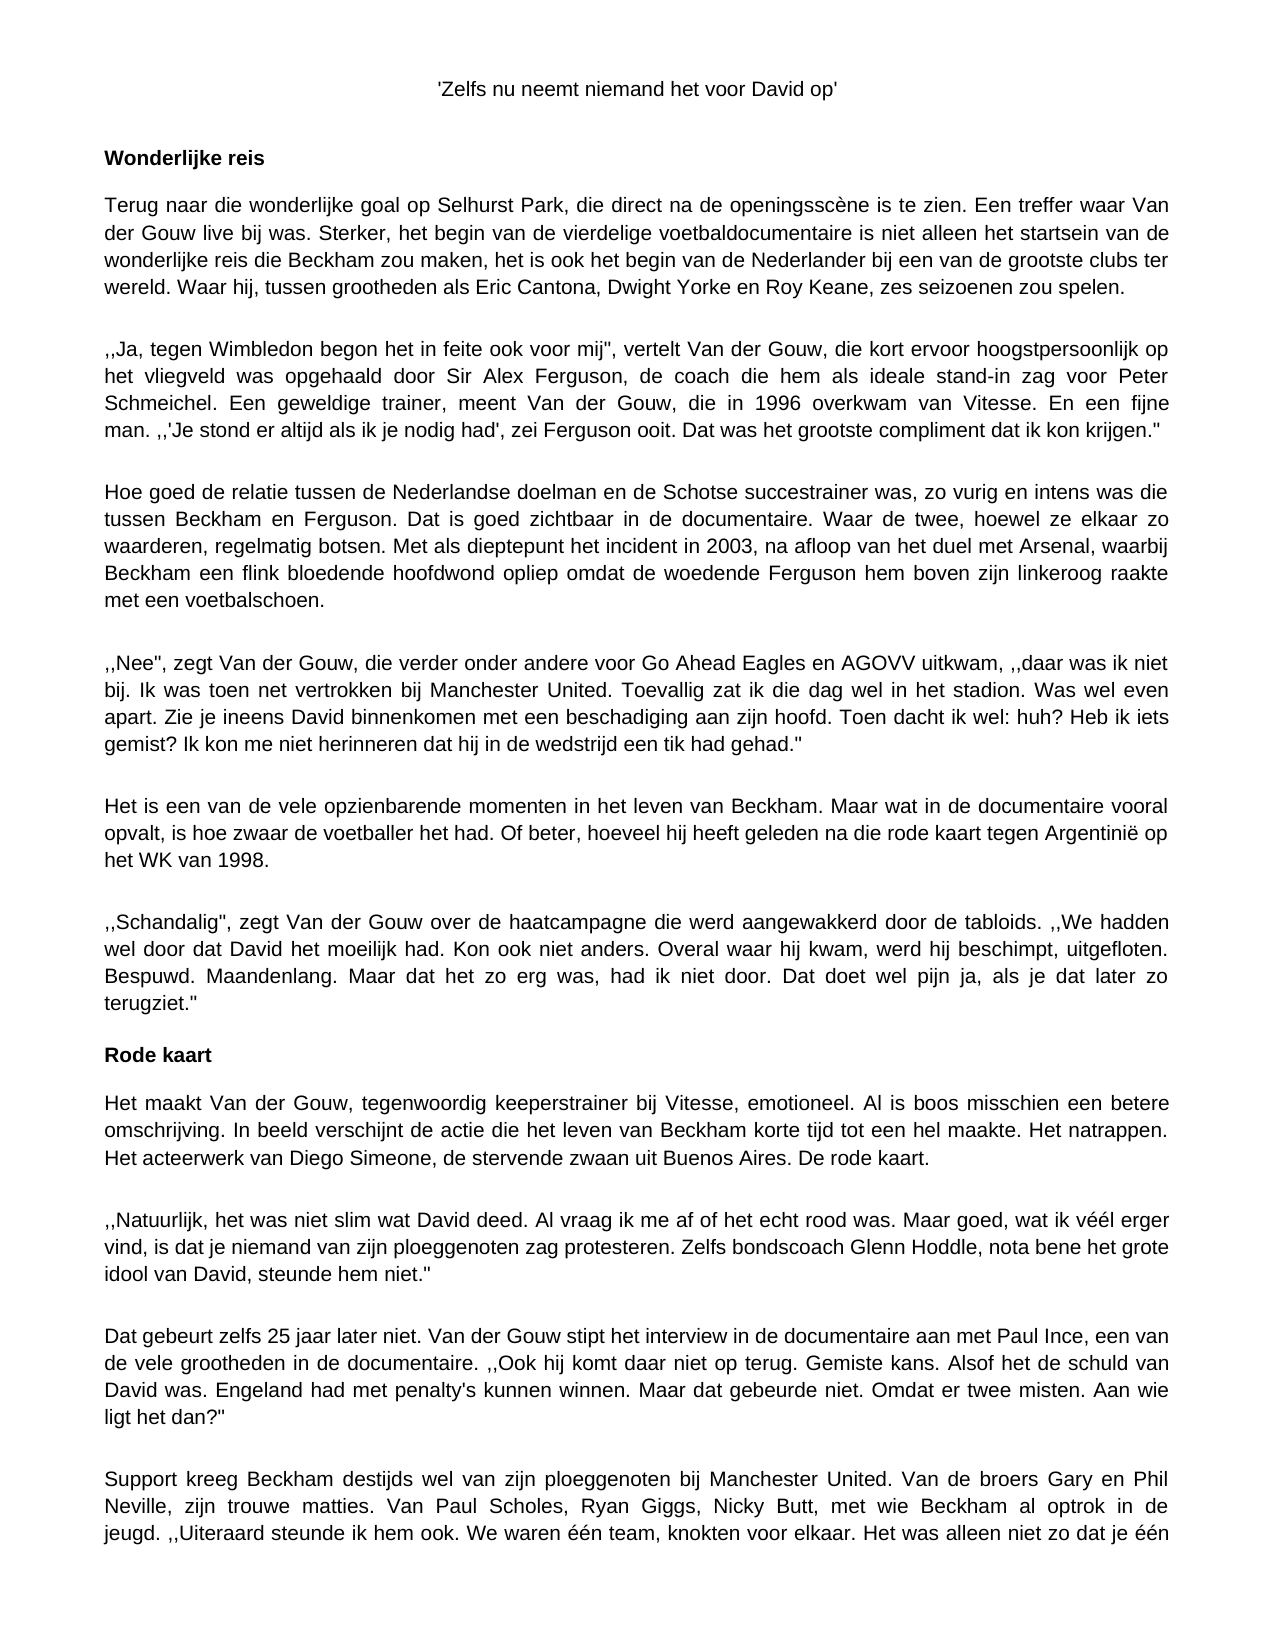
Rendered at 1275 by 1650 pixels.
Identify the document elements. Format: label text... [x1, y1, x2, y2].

text Terug naar die wonderlijke goal op Selhurst Park, die direct na de openingsscène is te zien. Een treffer waar Van der Gouw live bij was. Sterker, het begin van de vierdelige voetbaldocumentaire is niet alleen het startsein van de wonderlijke reis die Beckham zou maken, het is ook het begin van de Nederlander bij een van de grootste clubs ter wereld. Waar hij, tussen grootheden als Eric Cantona, Dwight Yorke en Roy Keane, zes seizoenen zou spelen. [104, 190, 1171, 298]
text Het maakt Van der Gouw, tegenwoordig keeperstrainer bij Vitesse, emotioneel. Al is boos misschien een betere omschrijving. In beeld verschijnt de actie die het leven van Beckham korte tijd tot een hel maakte. Het natrappen. Het acteerwerk van Diego Simeone, de stervende zwaan uit Buenos Aires. De rode kaart. [104, 1088, 1171, 1169]
text Het is een van de vele opzienbarende momenten in het leven van Beckham. Maar wat in de documentaire vooral opvalt, is hoe zwaar de voetballer het had. Of beter, hoeveel hij heeft geleden na die rode kaart tegen Argentinië op het WK van 1998. [104, 791, 1171, 872]
text ,,Schandalig", zegt Van der Gouw over de haatcampagne die werd aangewakkerd door de tabloids. ,,We hadden wel door dat David het moeilijk had. Kon ook niet anders. Overal waar hij kwam, werd hij beschimpt, uitgefloten. Bespuwd. Maandenlang. Maar dat het zo erg was, had ik niet door. Dat doet wel pijn ja, als je dat later zo terugziet." [104, 907, 1171, 1015]
text Dat gebeurt zelfs 25 jaar later niet. Van der Gouw stipt het interview in de documentaire aan met Paul Ince, een van de vele grootheden in de documentaire. ,,Ook hij komt daar niet op terug. Gemiste kans. Alsof het de schuld van David was. Engeland had met penalty's kunnen winnen. Maar dat gebeurde niet. Omdat er twee misten. Aan wie ligt het dan?" [104, 1321, 1171, 1429]
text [104, 1464, 1171, 1545]
text ,,Nee", zegt Van der Gouw, die verder onder andere voor Go Ahead Eagles en AGOVV uitkwam, ,,daar was ik niet bij. Ik was toen net vertrokken bij Manchester United. Toevallig zat ik die dag wel in het stadion. Was wel even apart. Zie je ineens David binnenkomen met een beschadiging aan zijn hoofd. Toen dacht ik wel: huh? Heb ik iets gemist? Ik kon me niet herinneren dat hij in de wedstrijd een tik had gehad." [104, 647, 1171, 756]
text ,,Ja, tegen Wimbledon begon het in feite ook voor mij", vertelt Van der Gouw, die kort ervoor hoogstpersoonlijk op het vliegveld was opgehaald door Sir Alex Ferguson, de coach die hem als ideale stand-in zag voor Peter Schmeichel. Een geweldige trainer, meent Van der Gouw, die in 1996 overkwam van Vitesse. En een fijne man. ,,'Je stond er altijd als ik je nodig had', zei Ferguson ooit. Dat was het grootste compliment dat ik kon krijgen." [104, 333, 1171, 442]
text Hoe goed de relatie tussen de Nederlandse doelman en de Schotse succestrainer was, zo vurig en intens was die tussen Beckham en Ferguson. Dat is goed zichtbaar in de documentaire. Waar de twee, hoewel ze elkaar zo waarderen, regelmatig botsen. Met als dieptepunt het incident in 2003, na afloop van het duel met Arsenal, waarbij Beckham een flink bloedende hoofdwond opliep omdat de woedende Ferguson hem boven zijn linkeroog raakte met een voetbalschoen. [104, 477, 1171, 612]
text Rode kaart [104, 1040, 1171, 1067]
text ,,Natuurlijk, het was niet slim wat David deed. Al vraag ik me af of het echt rood was. Maar goed, wat ik véél erger vind, is dat je niemand van zijn ploeggenoten zag protesteren. Zelfs bondscoach Glenn Hoddle, nota bene het grote idool van David, steunde hem niet." [104, 1204, 1171, 1286]
text Wonderlijke reis [104, 142, 1171, 169]
